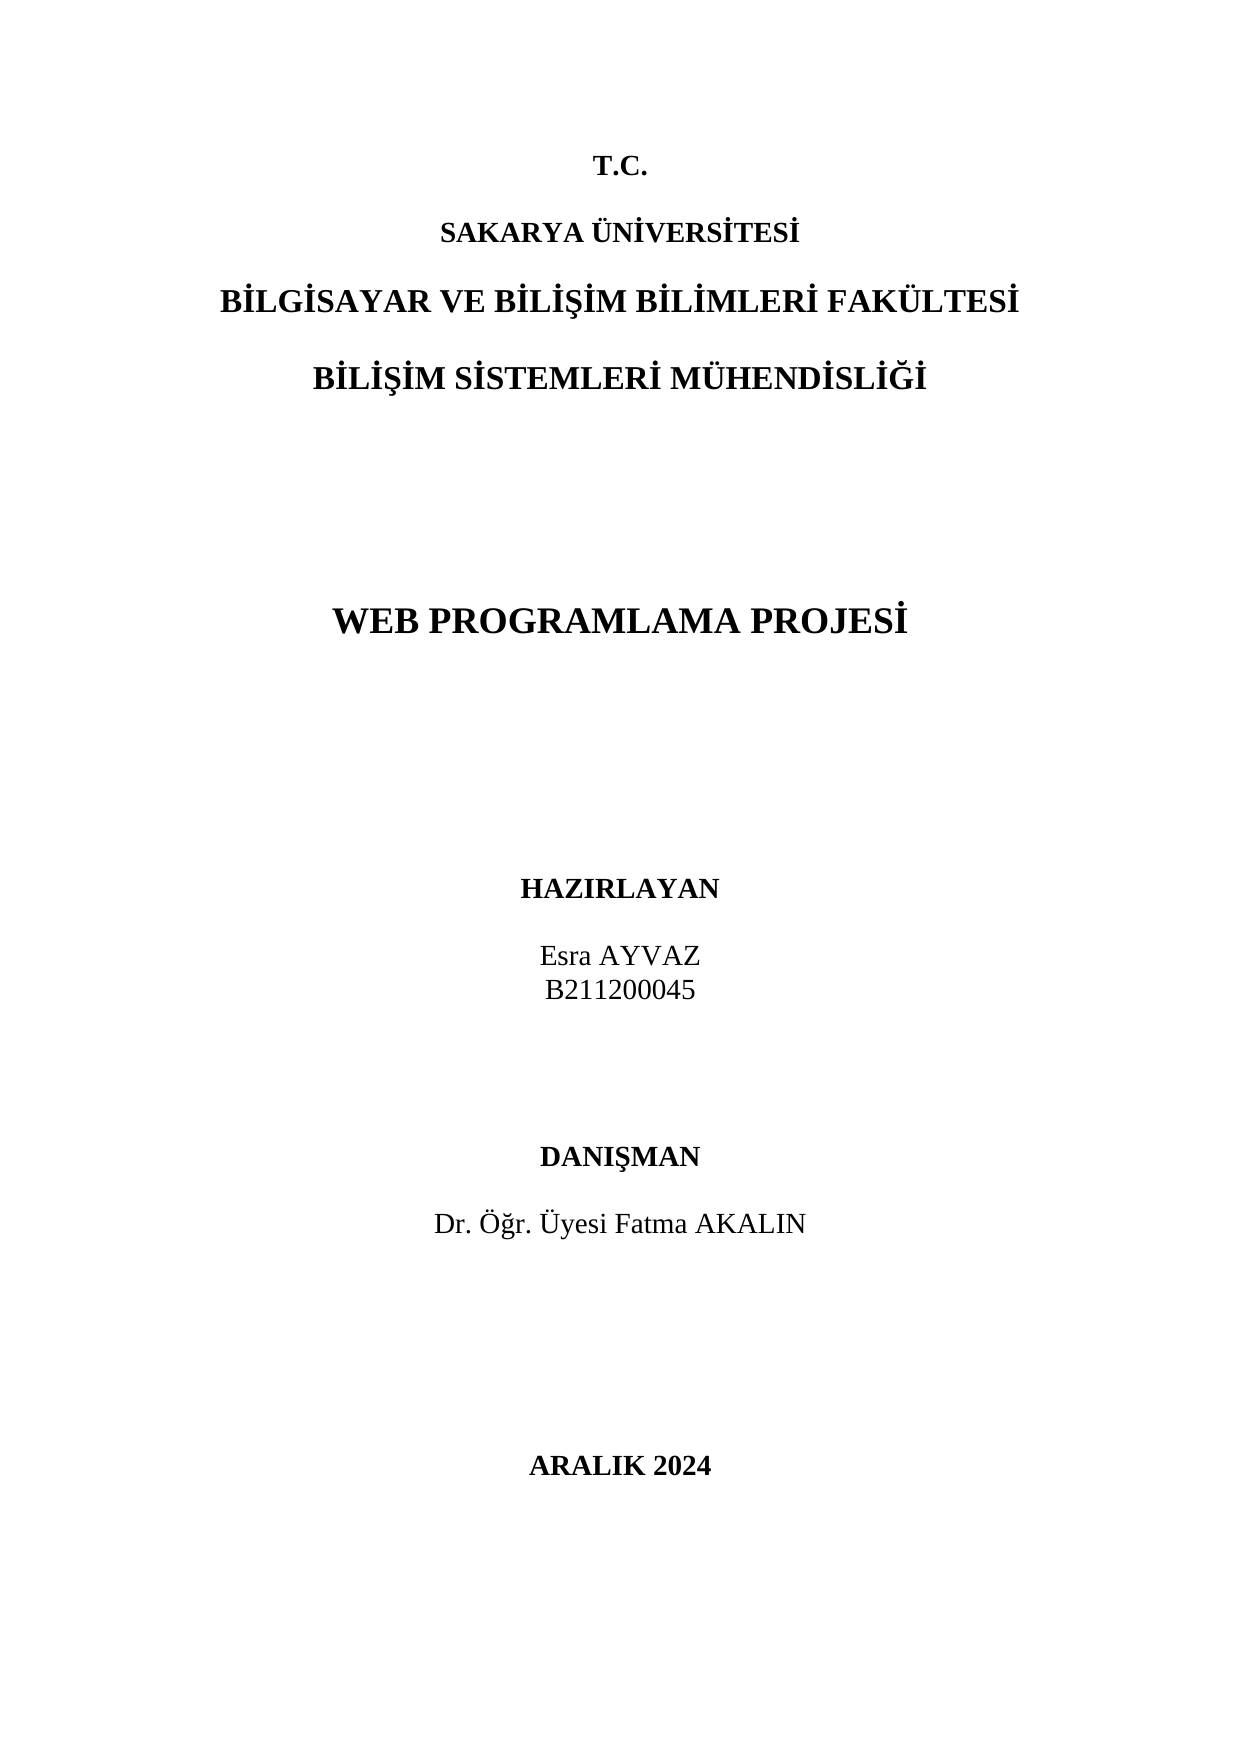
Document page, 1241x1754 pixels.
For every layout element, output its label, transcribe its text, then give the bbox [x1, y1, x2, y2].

text WEB PROGRAMLAMA PROJESİ [148, 598, 1093, 641]
text ARALIK 2024 [148, 1448, 1093, 1481]
text Esra AYVAZ [148, 938, 1093, 972]
text B211200045 [148, 972, 1093, 1005]
text Dr. Öğr. Üyesi Fatma AKALIN [148, 1207, 1093, 1240]
text T.C. [148, 148, 1093, 181]
text HAZIRLAYAN [148, 871, 1093, 905]
text SAKARYA ÜNİVERSİTESİ [148, 215, 1093, 248]
text BİLGİSAYAR VE BİLİŞİM BİLİMLERİ FAKÜLTESİ [148, 282, 1093, 320]
text BİLİŞİM SİSTEMLERİ MÜHENDİSLİĞİ [148, 358, 1093, 397]
text DANIŞMAN [148, 1139, 1093, 1173]
